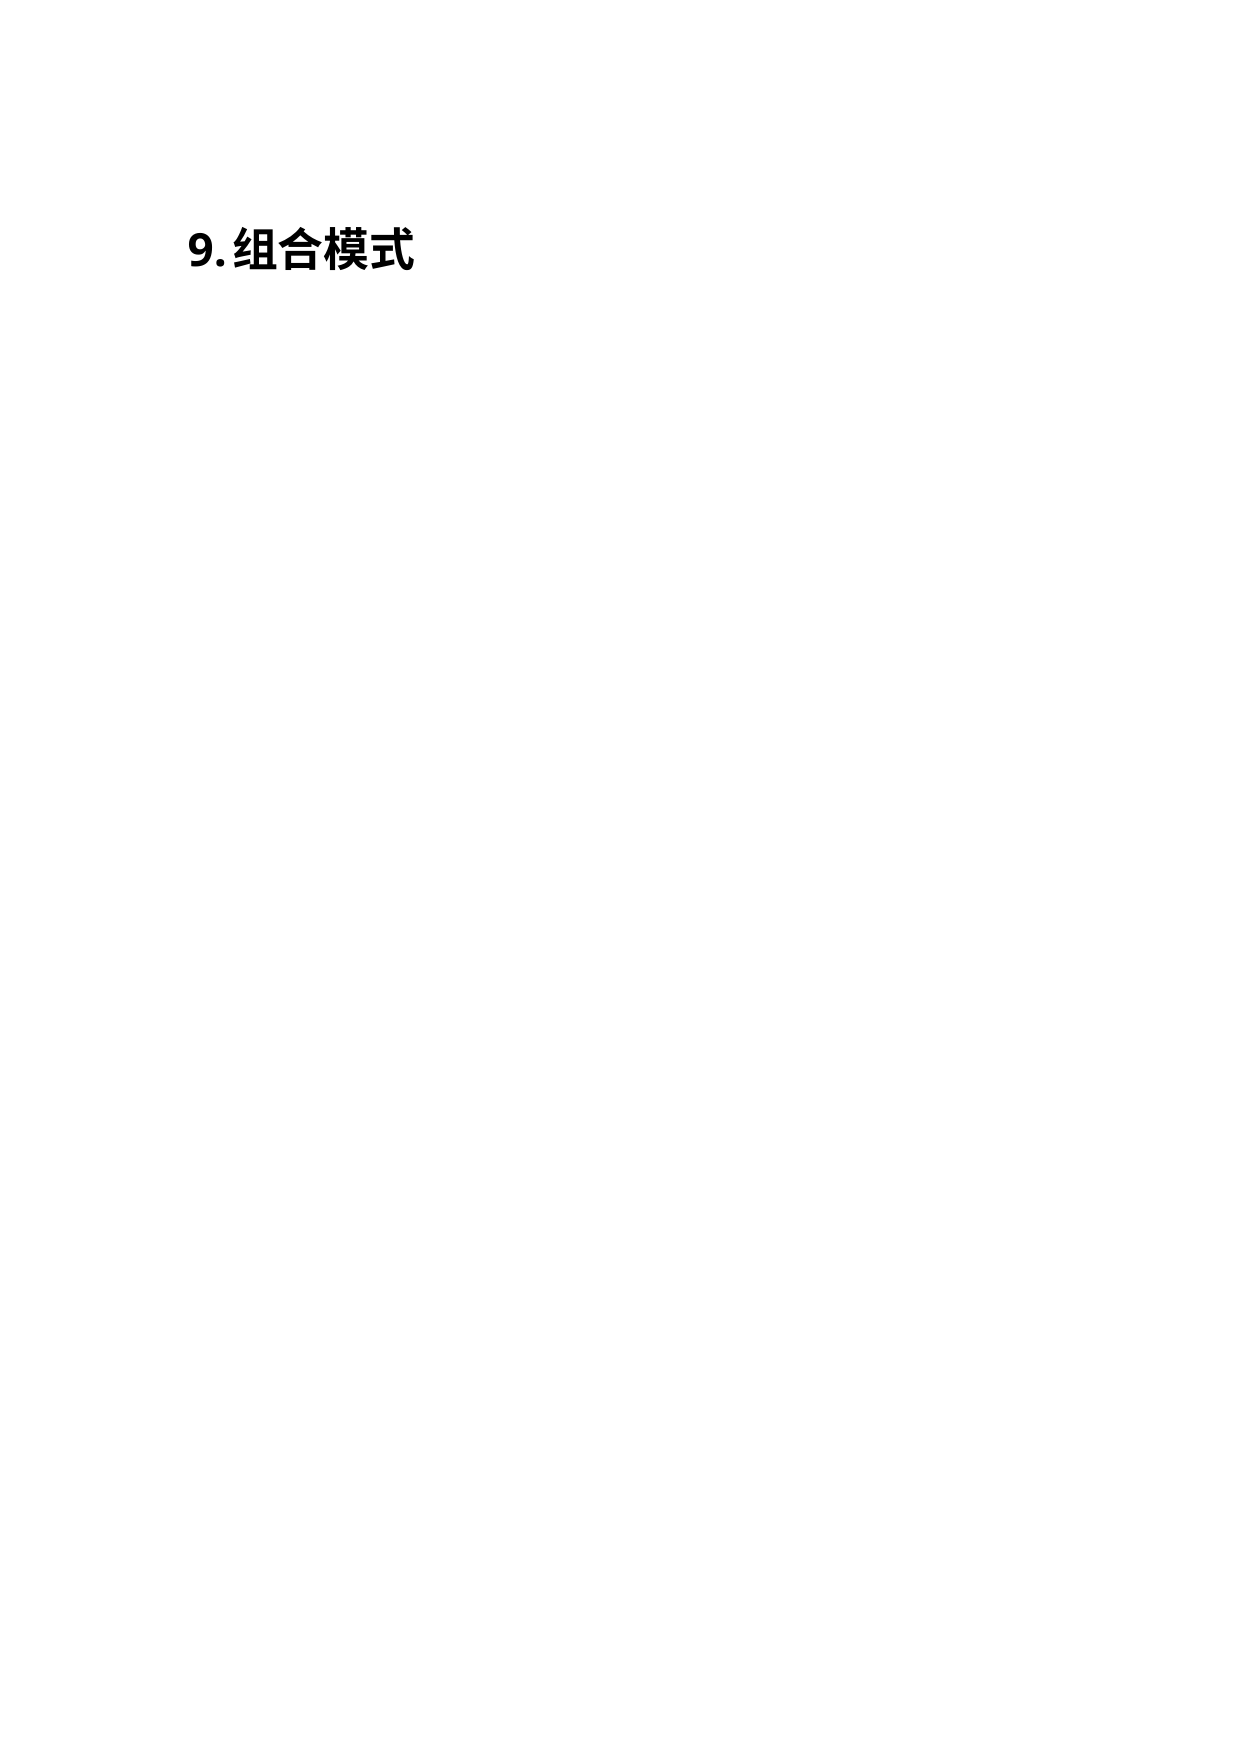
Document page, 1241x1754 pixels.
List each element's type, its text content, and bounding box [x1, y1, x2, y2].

subtitle 组合模式 [187, 197, 1053, 295]
